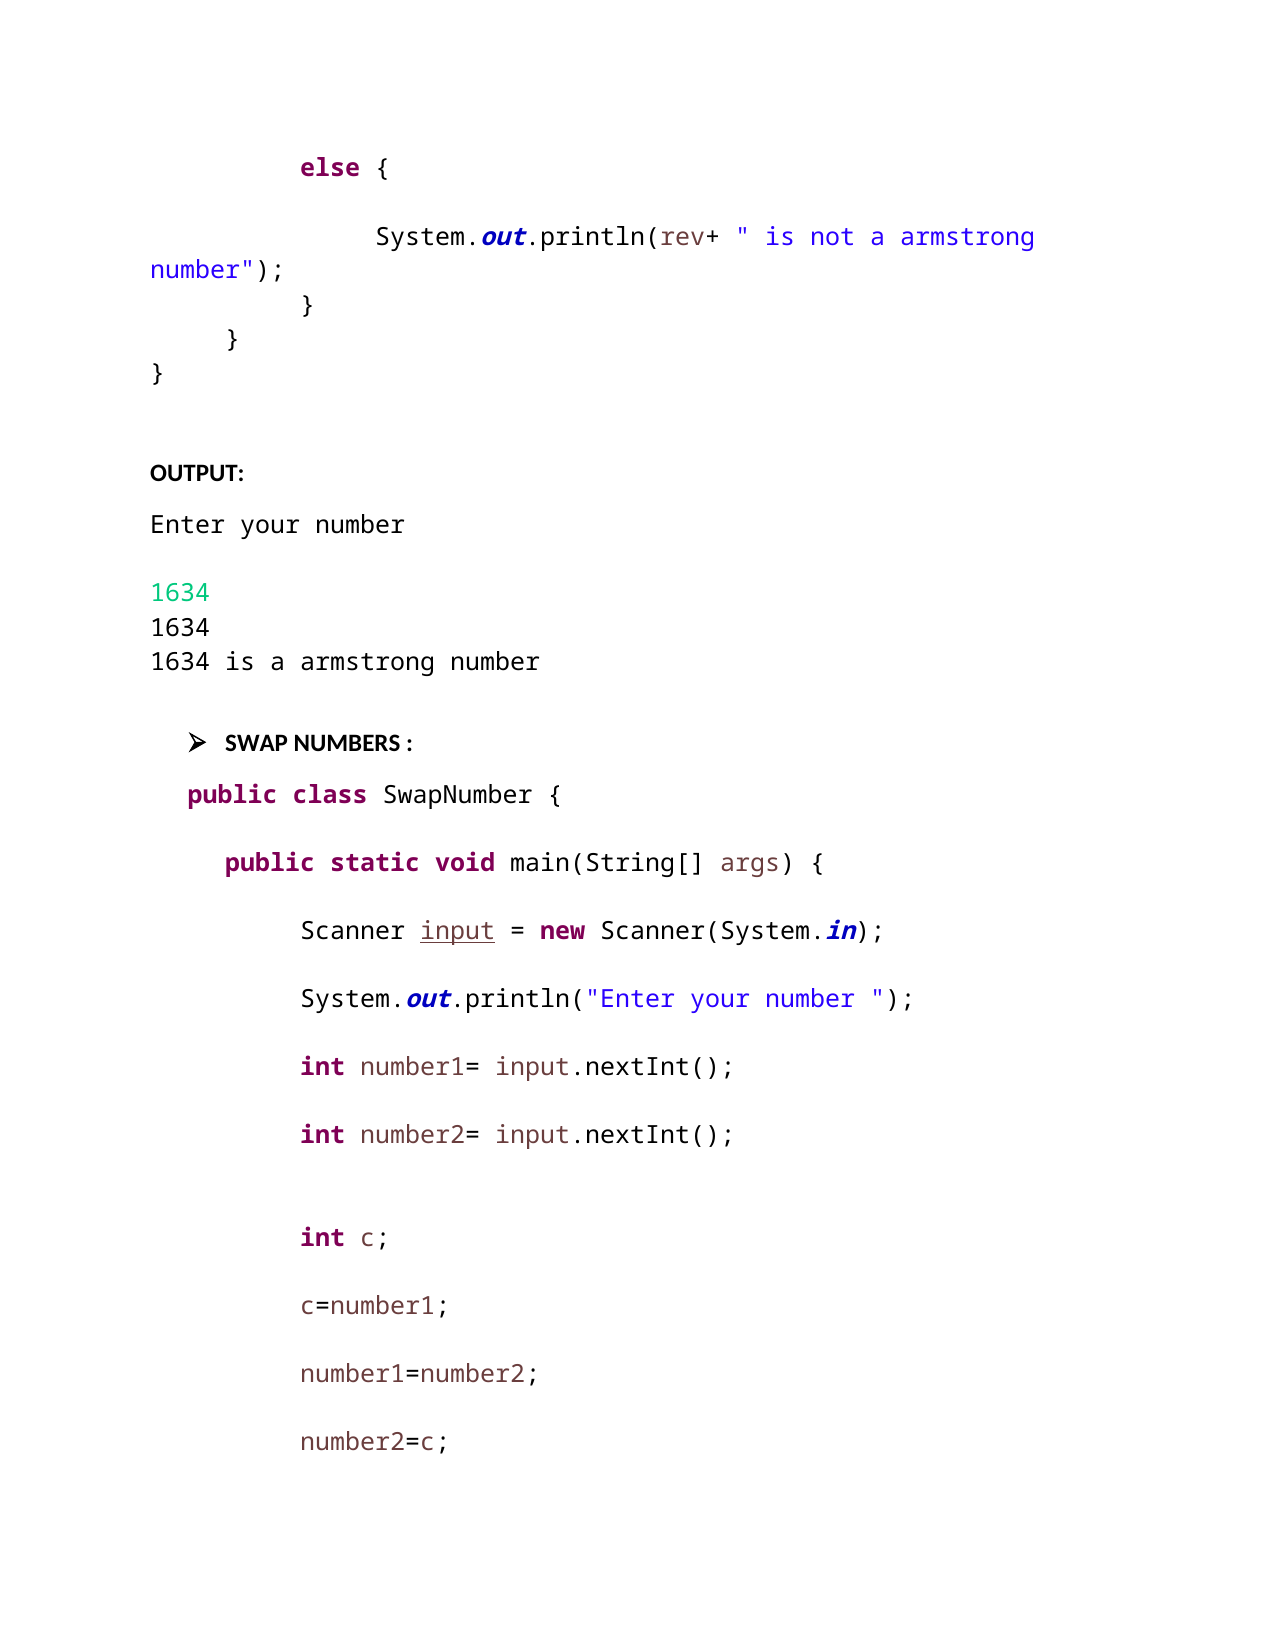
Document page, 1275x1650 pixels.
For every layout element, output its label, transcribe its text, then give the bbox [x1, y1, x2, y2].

list SWAP NUMBERS : [187, 727, 1125, 757]
text int c; [187, 1219, 1125, 1253]
text c=number1; [187, 1287, 1125, 1321]
text public static void main(String[] args) { [187, 844, 1125, 879]
text } [150, 286, 1125, 320]
text System.out.println("Enter your number "); [187, 981, 1125, 1015]
text int number2= input.nextInt(); [187, 1117, 1125, 1151]
text } [150, 354, 1125, 388]
text int number1= input.nextInt(); [187, 1049, 1125, 1083]
text public class SwapNumber { [187, 776, 1125, 811]
text 1634 is a armstrong number [150, 643, 1125, 677]
text OUTPUT: [150, 457, 1125, 488]
text else { [150, 150, 1125, 184]
text number1=number2; [187, 1356, 1125, 1389]
text 1634 [150, 609, 1125, 643]
text number2=c; [187, 1424, 1125, 1458]
text 1634 [150, 575, 1125, 609]
text System.out.println(rev+ " is not a armstrong number"); [150, 218, 1125, 286]
text } [150, 320, 1125, 354]
text Scanner input = new Scanner(System.in); [187, 913, 1125, 947]
text Enter your number [150, 507, 1125, 541]
